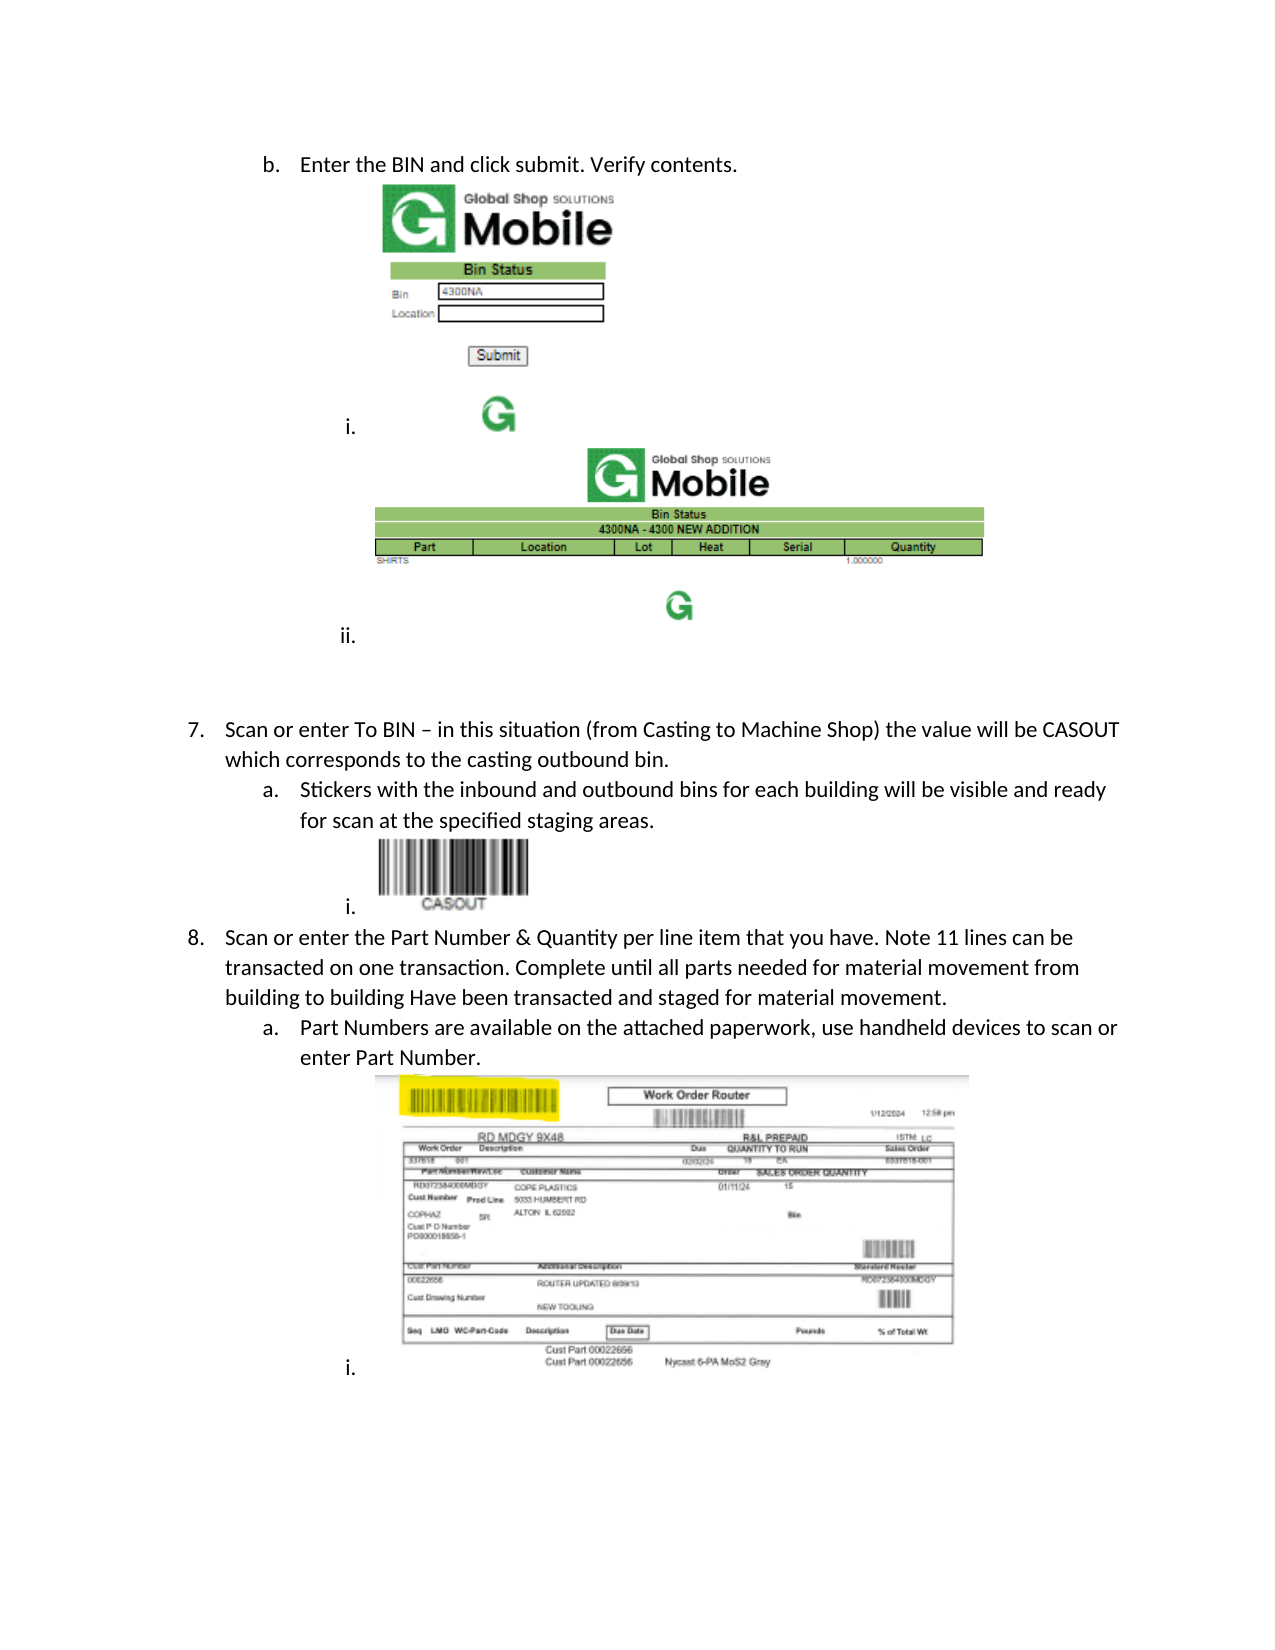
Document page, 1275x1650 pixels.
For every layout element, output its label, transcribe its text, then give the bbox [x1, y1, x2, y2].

list Stickers with the inbound and outbound bins for each building will be visible and ready for scan at the specified staging areas. [262, 776, 1125, 834]
picture [375, 442, 988, 644]
picture [375, 1073, 969, 1376]
list Enter the BIN and click submit. Verify contents. [262, 150, 1125, 178]
list Scan or enter the Part Number & Quantity per line item that you have. Note 11 lines can be transacted on one transaction. Complete until all parts needed for material movement from building to building Have been transacted and staged for material movement. [187, 923, 1125, 1011]
picture [375, 180, 625, 435]
list Scan or enter To BIN – in this situation (from Casting to Machine Shop) the value will be CASOUT which corresponds to the casting outbound bin. [187, 715, 1125, 773]
list Part Numbers are available on the attached paperwork, use handheld devices to scan or enter Part Number. [262, 1013, 1125, 1072]
